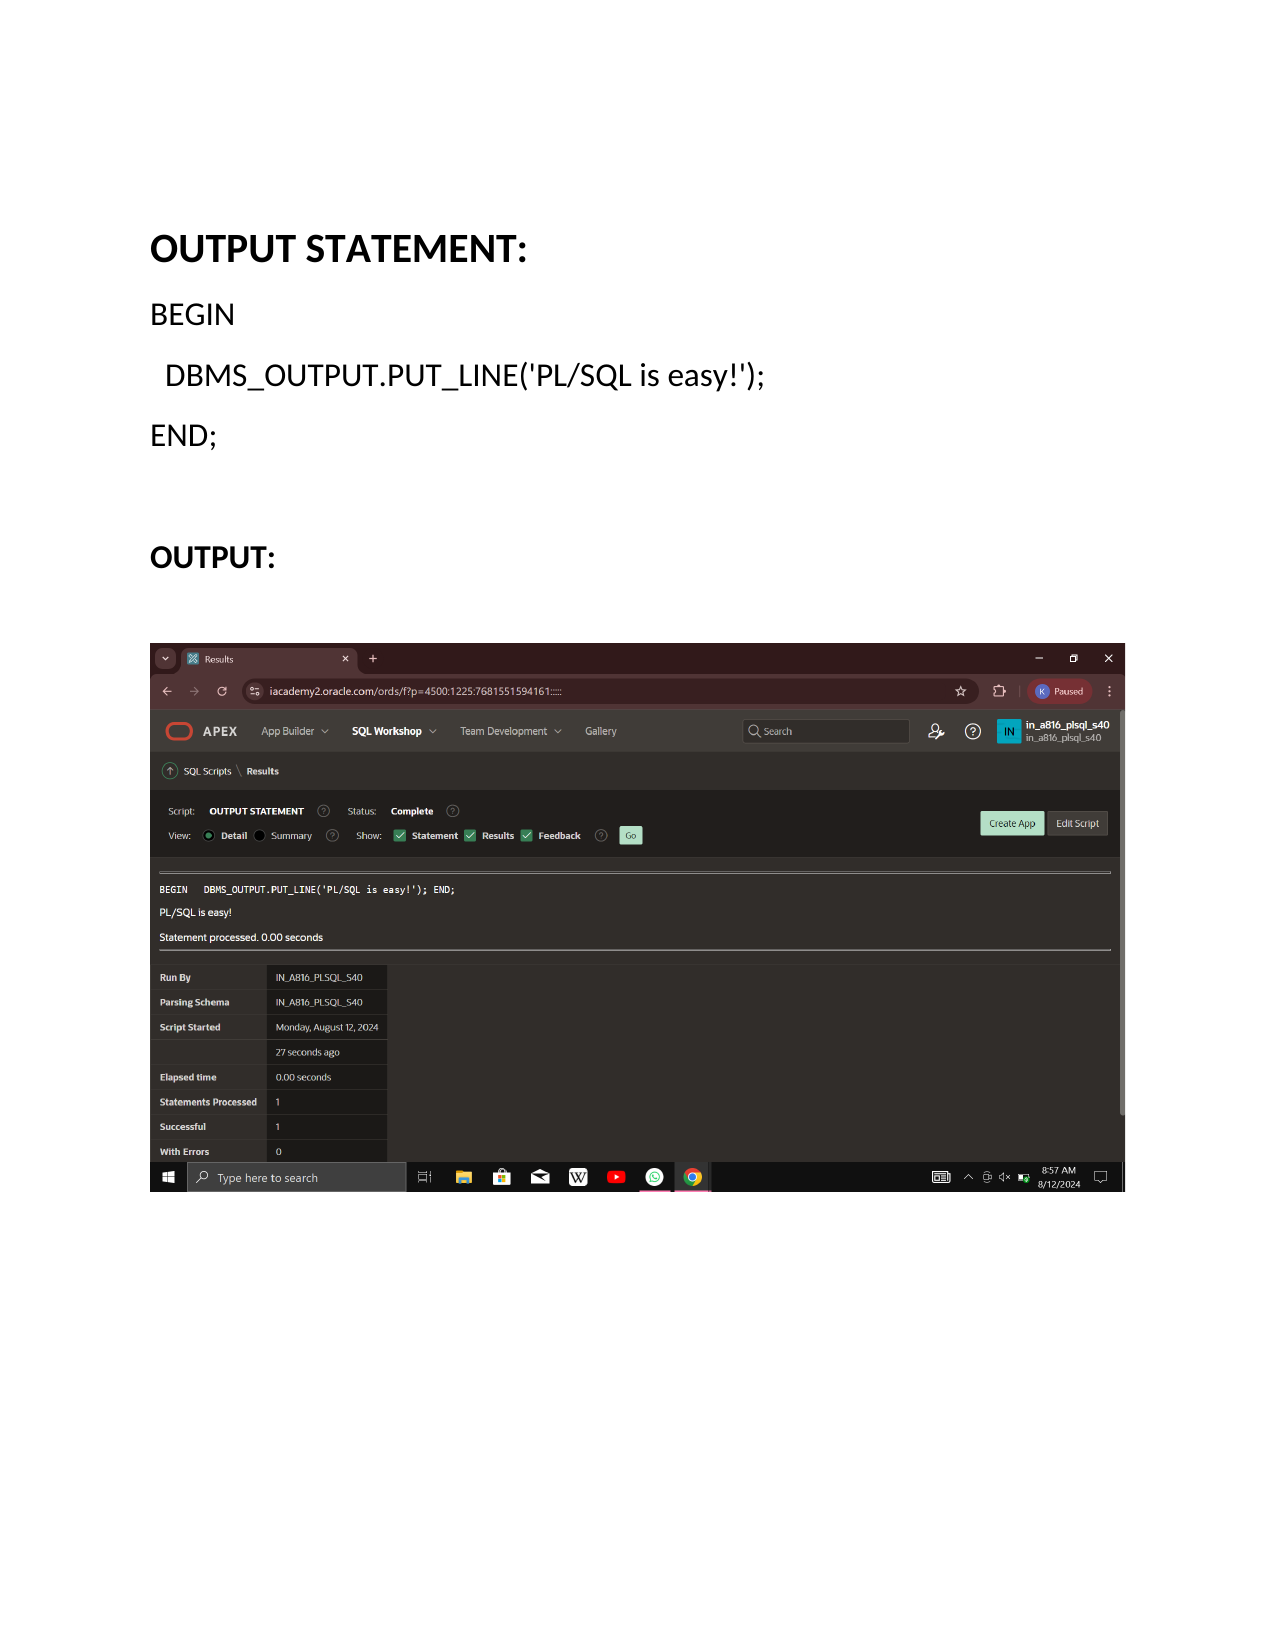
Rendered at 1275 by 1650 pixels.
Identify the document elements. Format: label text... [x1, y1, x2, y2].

text DBMS_OUTPUT.PUT_LINE('PL/SQL is easy!'); [150, 354, 1125, 394]
text BEGIN [150, 293, 1125, 334]
text OUTPUT: [150, 536, 1125, 576]
text OUTPUT STATEMENT: [150, 222, 1125, 272]
text END; [150, 414, 1125, 455]
picture [150, 643, 1125, 1192]
